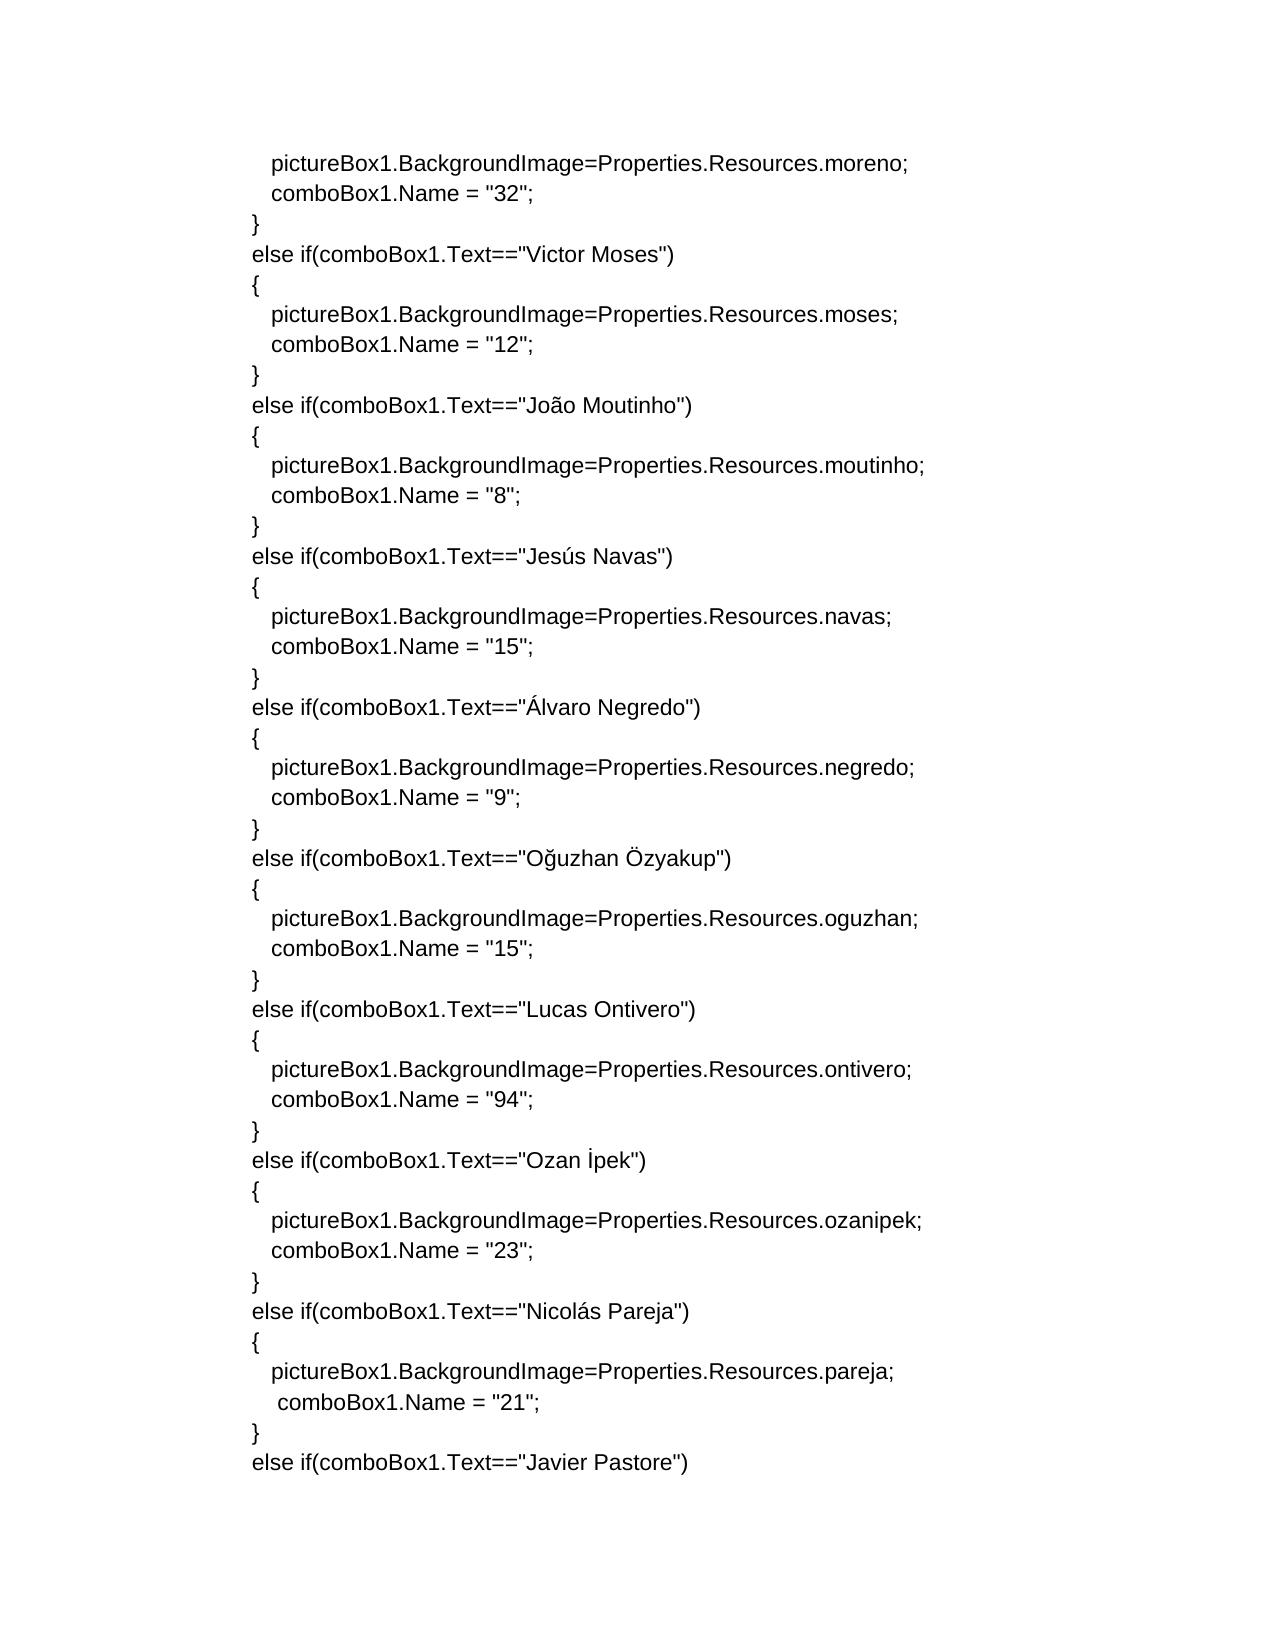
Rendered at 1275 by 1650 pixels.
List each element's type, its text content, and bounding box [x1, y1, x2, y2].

text } [150, 210, 1125, 237]
text pictureBox1.BackgroundImage=Properties.Resources.pareja; [150, 1358, 1125, 1385]
text comboBox1.Name = "94"; [150, 1086, 1125, 1113]
text { [150, 271, 1125, 297]
text } [150, 512, 1125, 539]
text else if(comboBox1.Text=="Lucas Ontivero") [150, 996, 1125, 1022]
text } [150, 1268, 1125, 1294]
text else if(comboBox1.Text=="Jesús Navas") [150, 543, 1125, 569]
text comboBox1.Name = "9"; [150, 784, 1125, 811]
text comboBox1.Name = "8"; [150, 482, 1125, 509]
text { [150, 1026, 1125, 1052]
text { [150, 573, 1125, 599]
text } [150, 814, 1125, 841]
text { [150, 422, 1125, 448]
text pictureBox1.BackgroundImage=Properties.Resources.oguzhan; [150, 905, 1125, 932]
text } [150, 1419, 1125, 1445]
text comboBox1.Name = "32"; [150, 180, 1125, 207]
text comboBox1.Name = "12"; [150, 331, 1125, 358]
text } [150, 361, 1125, 388]
text { [150, 1328, 1125, 1354]
text pictureBox1.BackgroundImage=Properties.Resources.ozanipek; [150, 1207, 1125, 1234]
text else if(comboBox1.Text=="Javier Pastore") [150, 1449, 1125, 1475]
text } [150, 966, 1125, 992]
text pictureBox1.BackgroundImage=Properties.Resources.ontivero; [150, 1056, 1125, 1083]
text } [150, 1117, 1125, 1143]
text pictureBox1.BackgroundImage=Properties.Resources.negredo; [150, 754, 1125, 781]
text else if(comboBox1.Text=="Ozan İpek") [150, 1147, 1125, 1173]
text else if(comboBox1.Text=="Álvaro Negredo") [150, 694, 1125, 720]
text comboBox1.Name = "23"; [150, 1237, 1125, 1264]
text comboBox1.Name = "21"; [150, 1388, 1125, 1415]
text pictureBox1.BackgroundImage=Properties.Resources.navas; [150, 603, 1125, 629]
text pictureBox1.BackgroundImage=Properties.Resources.moses; [150, 301, 1125, 327]
text else if(comboBox1.Text=="João Moutinho") [150, 392, 1125, 418]
text else if(comboBox1.Text=="Nicolás Pareja") [150, 1298, 1125, 1324]
text else if(comboBox1.Text=="Victor Moses") [150, 241, 1125, 267]
text pictureBox1.BackgroundImage=Properties.Resources.moreno; [150, 150, 1125, 176]
text pictureBox1.BackgroundImage=Properties.Resources.moutinho; [150, 452, 1125, 478]
text comboBox1.Name = "15"; [150, 935, 1125, 962]
text } [150, 663, 1125, 690]
text else if(comboBox1.Text=="Oğuzhan Özyakup") [150, 845, 1125, 871]
text { [150, 875, 1125, 901]
text { [150, 1177, 1125, 1203]
text comboBox1.Name = "15"; [150, 633, 1125, 660]
text { [150, 724, 1125, 750]
